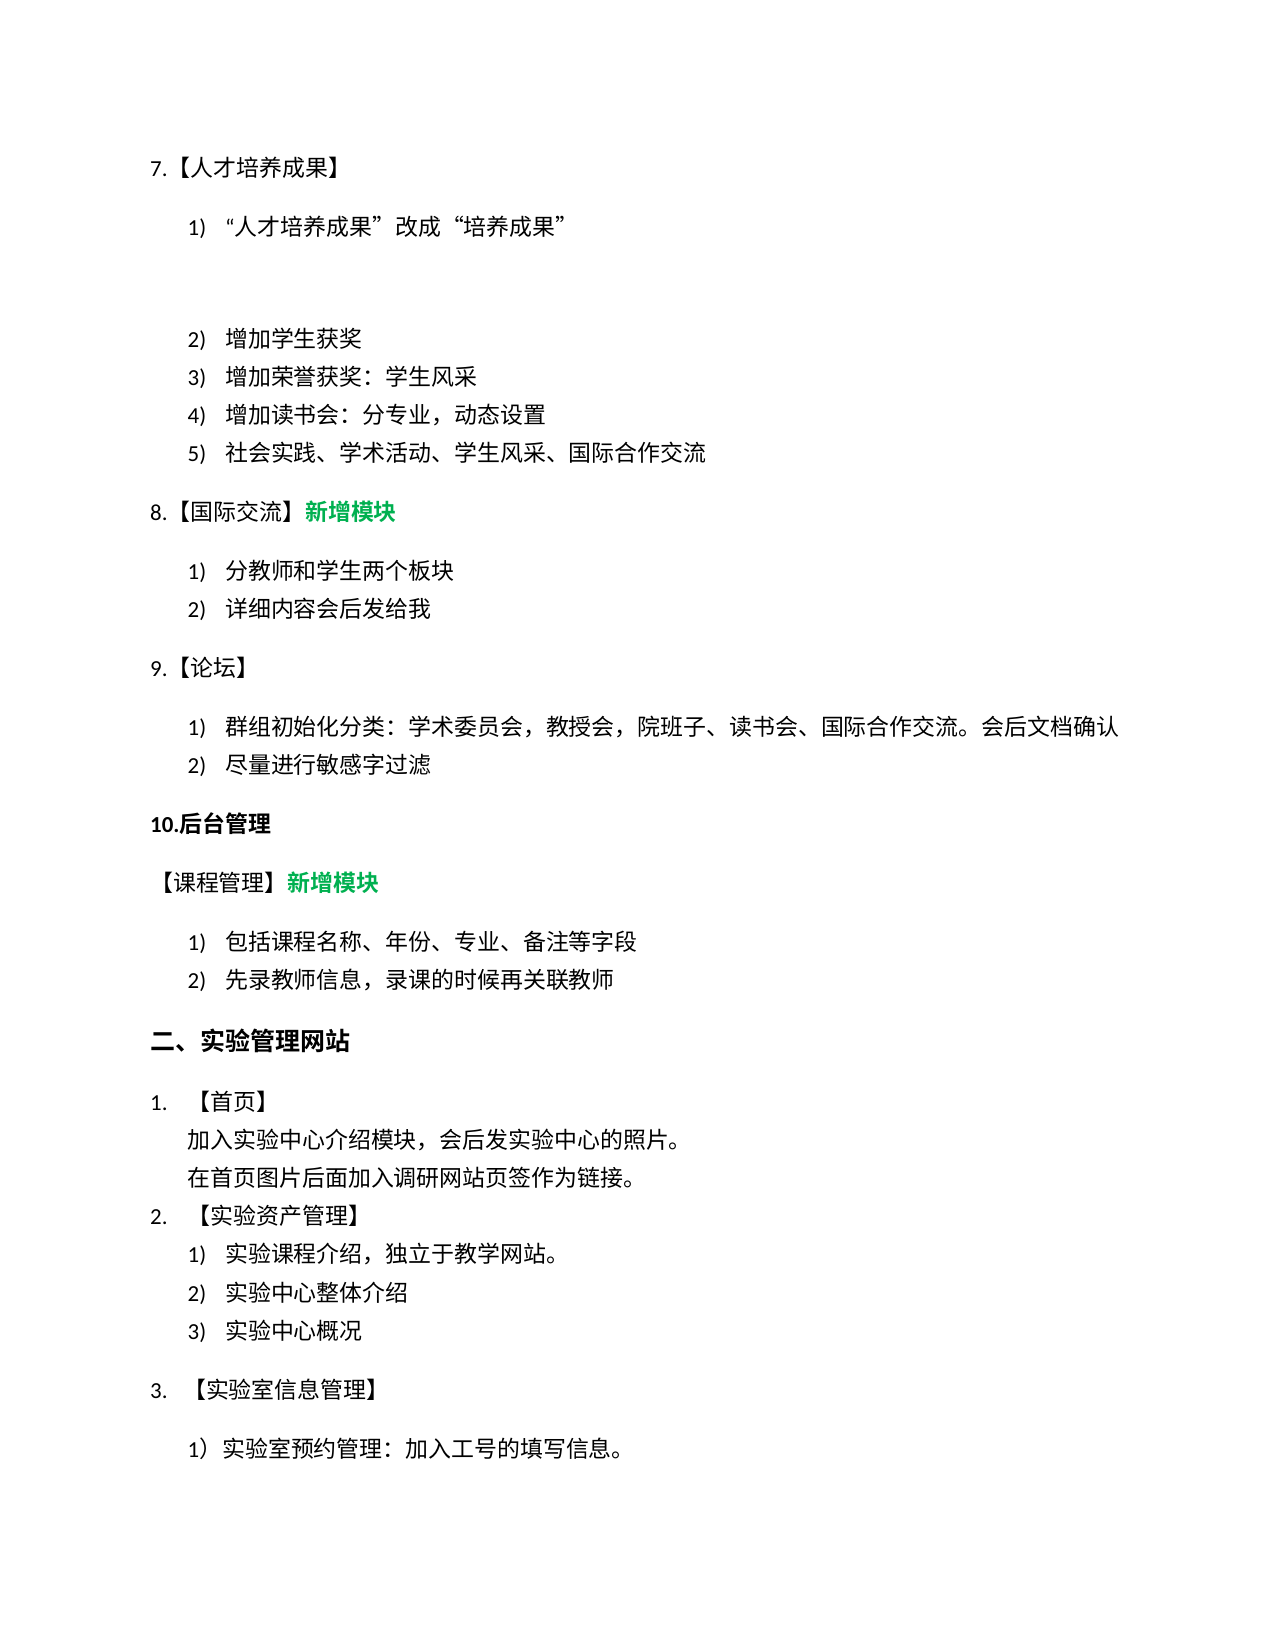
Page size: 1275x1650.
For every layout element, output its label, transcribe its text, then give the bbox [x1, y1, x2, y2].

list 增加读书会：分专业，动态设置 [187, 397, 1125, 430]
list 分教师和学生两个板块 [187, 553, 1125, 586]
list 【实验资产管理】 [150, 1198, 1125, 1231]
list 实验中心整体介绍 [187, 1274, 1125, 1308]
text 10.后台管理 [150, 806, 1125, 839]
text 3. 【实验室信息管理】 [150, 1372, 1125, 1405]
list 加入实验中心介绍模块，会后发实验中心的照片。 [187, 1122, 1125, 1155]
list “人才培养成果”改成“培养成果” [187, 209, 1125, 242]
list 社会实践、学术活动、学生风采、国际合作交流 [187, 435, 1125, 468]
list 详细内容会后发给我 [187, 591, 1125, 624]
text 8.【国际交流】新增模块 [150, 494, 1125, 527]
list 1）实验室预约管理：加入工号的填写信息。 [187, 1431, 1125, 1464]
list 实验课程介绍，独立于教学网站。 [187, 1236, 1125, 1269]
list 尽量进行敏感字过滤 [187, 747, 1125, 781]
text 9.【论坛】 [150, 650, 1125, 683]
list 先录教师信息，录课的时候再关联教师 [187, 962, 1125, 996]
text 二、实验管理网站 [150, 1021, 1125, 1058]
text 7.【人才培养成果】 [150, 150, 1125, 183]
list 群组初始化分类：学术委员会，教授会，院班子、读书会、国际合作交流。会后文档确认 [187, 709, 1125, 742]
list 增加学生获奖 [187, 321, 1125, 354]
list 在首页图片后面加入调研网站页签作为链接。 [187, 1160, 1125, 1193]
text 【课程管理】新增模块 [150, 865, 1125, 898]
list 包括课程名称、年份、专业、备注等字段 [187, 924, 1125, 957]
list 增加荣誉获奖：学生风采 [187, 359, 1125, 392]
list 【首页】 [150, 1084, 1125, 1117]
list 实验中心概况 [187, 1313, 1125, 1346]
